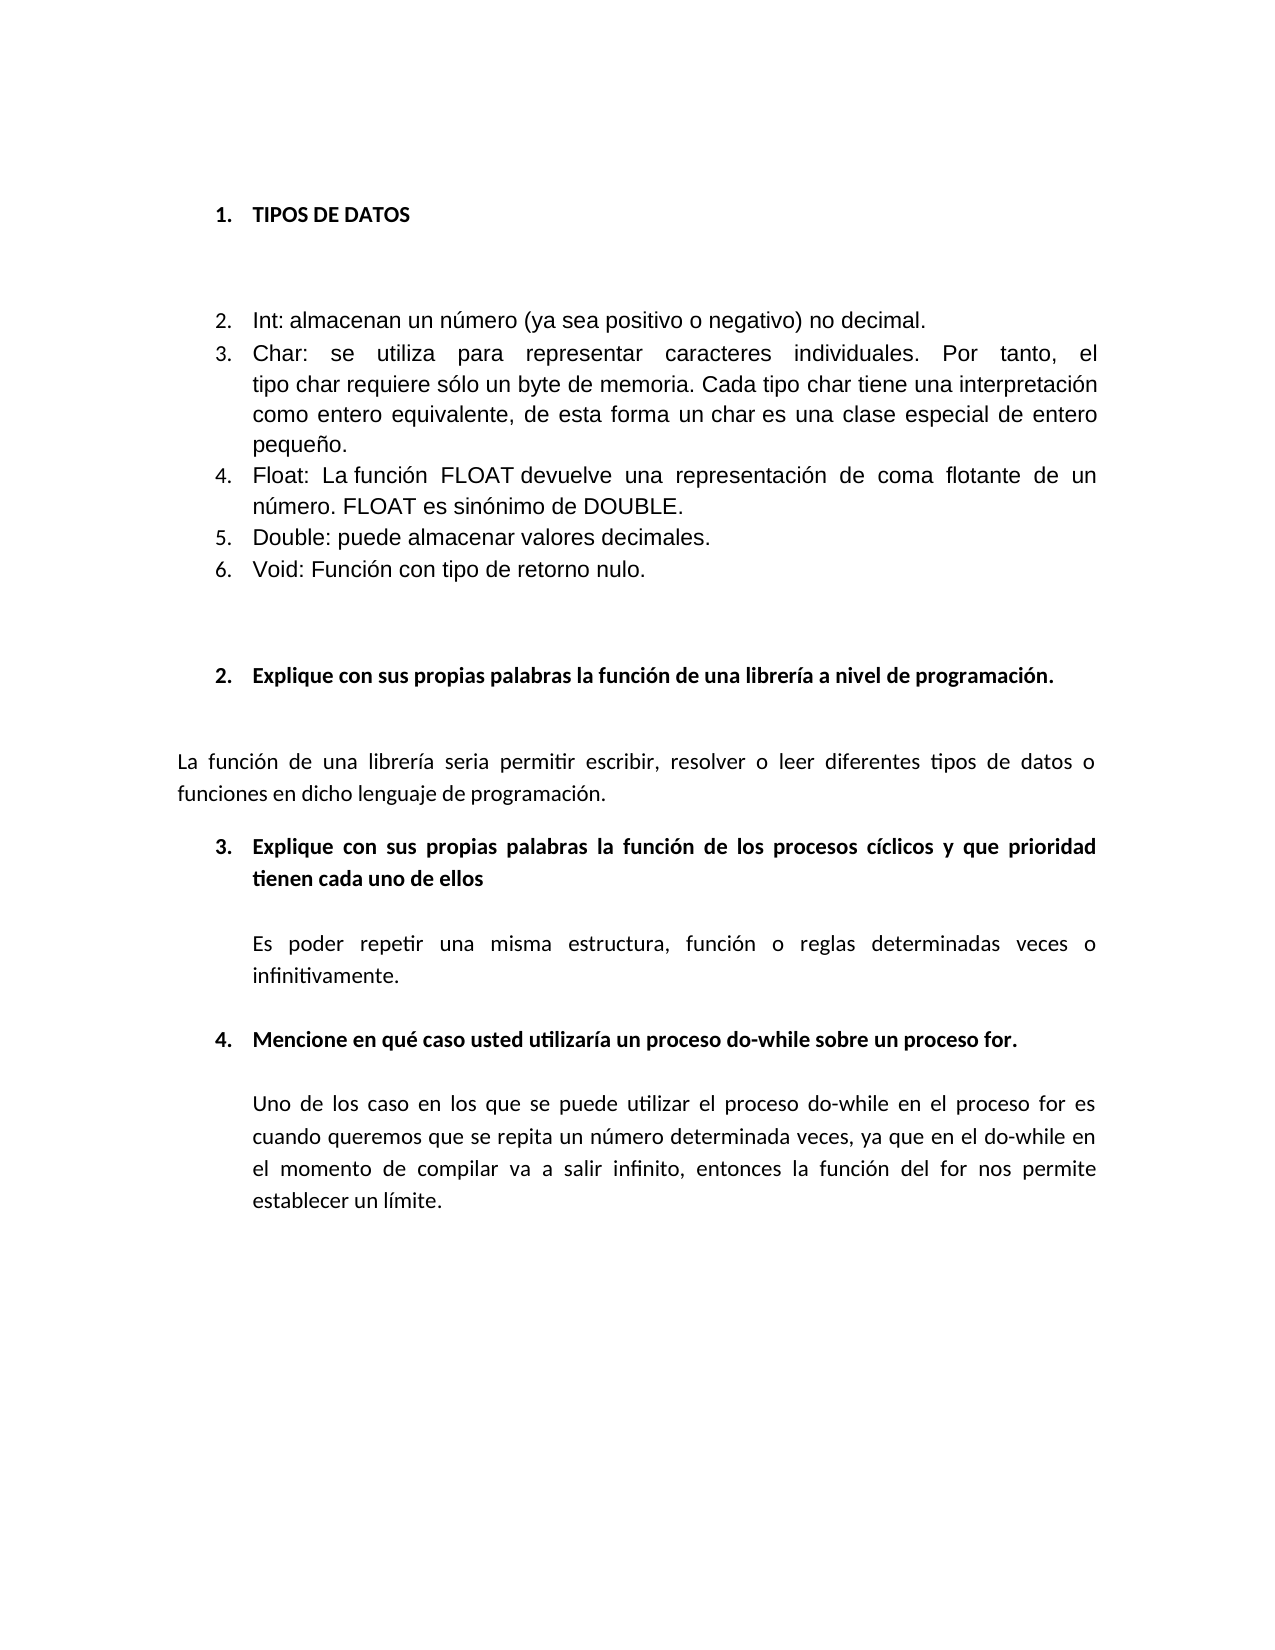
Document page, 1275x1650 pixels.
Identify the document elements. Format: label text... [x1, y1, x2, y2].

list Explique con sus propias palabras la función de una librería a nivel de programación. [215, 662, 1098, 690]
list Float: La función FLOAT devuelve una representación de coma flotante de un número. FLOAT es sinónimo de DOUBLE. [215, 461, 1098, 519]
list Explique con sus propias palabras la función de los procesos cíclicos y que prioridad tienen cada uno de ellos [215, 832, 1098, 892]
text La función de una librería seria permitir escribir, resolver o leer diferentes tipos de datos o funciones en dicho lenguaje de programación. [177, 747, 1098, 807]
list Uno de los caso en los que se puede utilizar el proceso do-while en el proceso for es cuando queremos que se repita un número determinada veces, ya que en el do-while en el momento de compilar va a salir infinito, entonces la función del for nos permite establecer un límite. [252, 1089, 1098, 1214]
list Double: puede almacenar valores decimales. [215, 523, 1098, 551]
list Int: almacenan un número (ya sea positivo o negativo) no decimal. [215, 307, 1098, 335]
list Void: Función con tipo de retorno nulo. [215, 556, 1098, 584]
list Es poder repetir una misma estructura, función o reglas determinadas veces o infinitivamente. [252, 929, 1098, 989]
list Mencione en qué caso usted utilizaría un proceso do-while sobre un proceso for. [215, 1025, 1098, 1053]
list TIPOS DE DATOS [215, 201, 1098, 229]
list Char: se utiliza para representar caracteres individuales. Por tanto, el tipo char requiere sólo un byte de memoria. Cada tipo char tiene una interpretación como entero equivalente, de esta forma un char es una clase especial de entero pequeño. [215, 339, 1098, 457]
